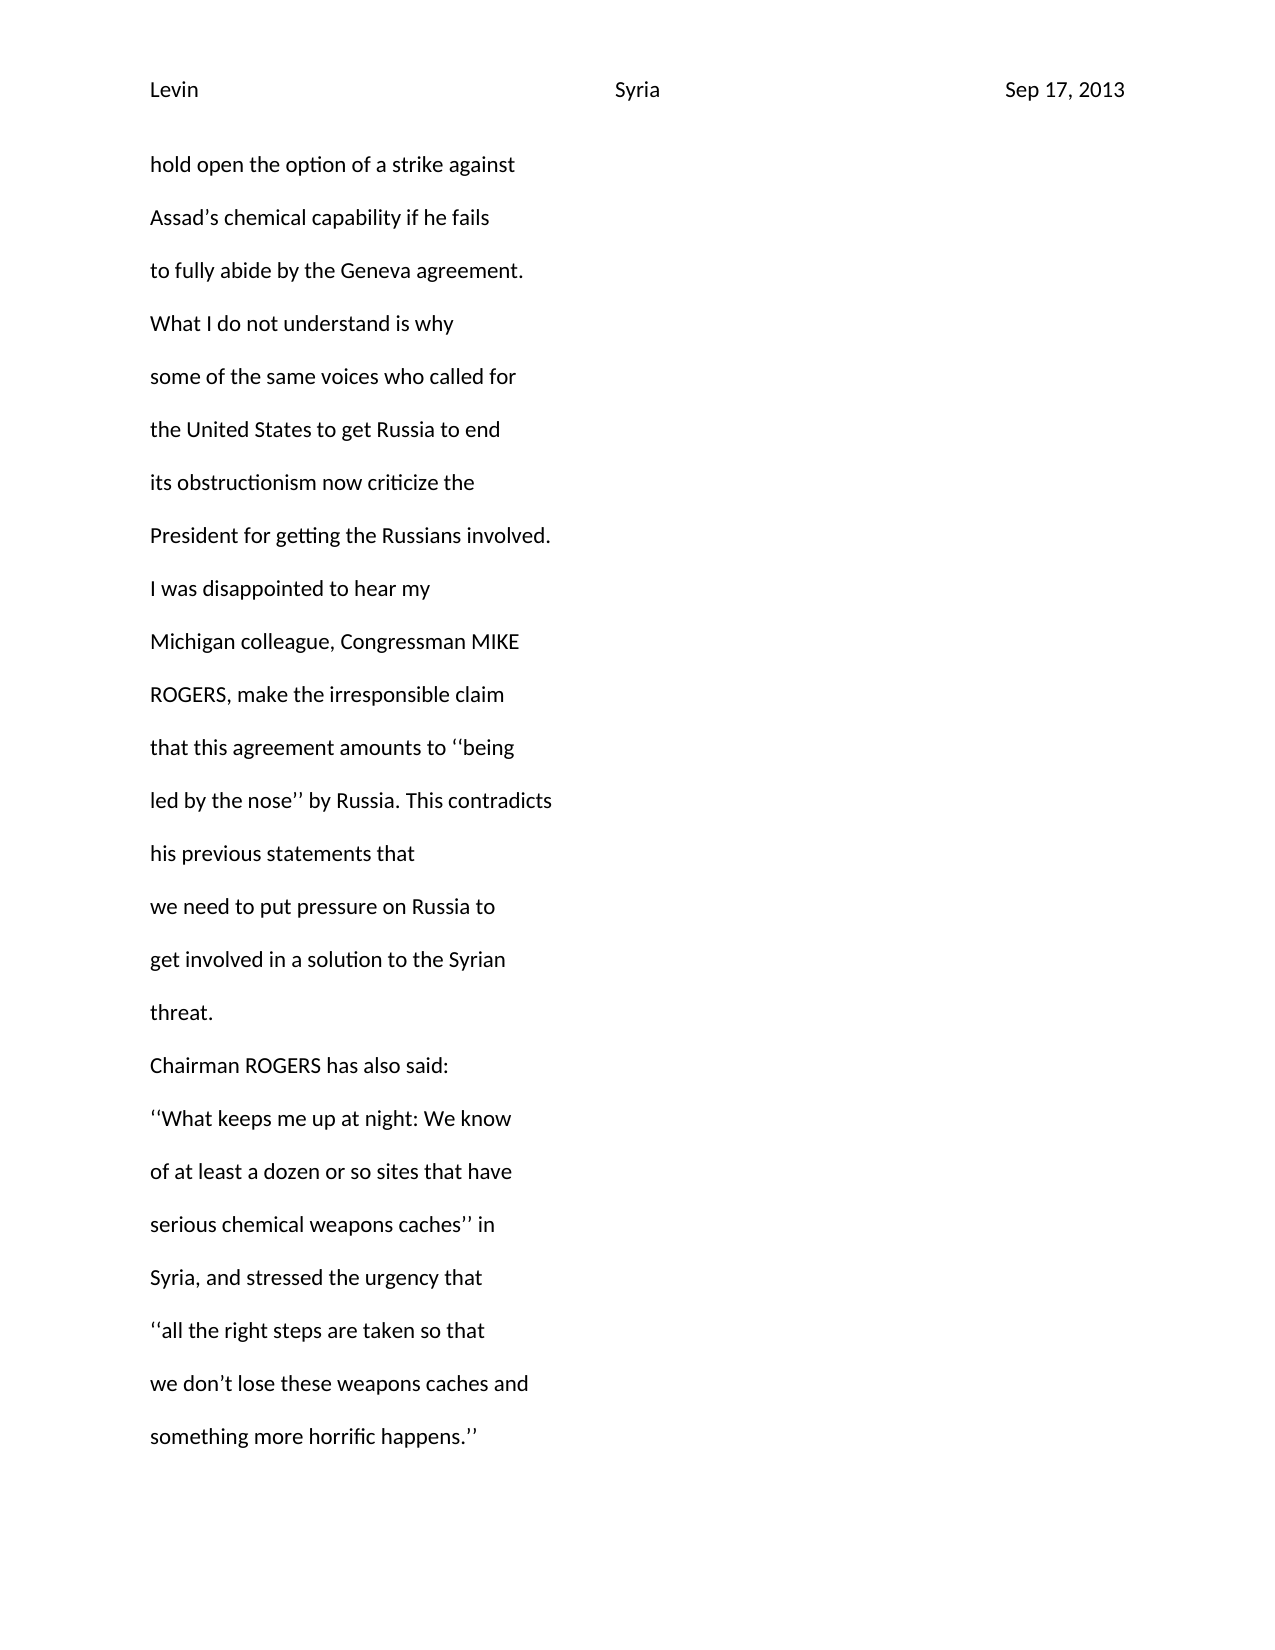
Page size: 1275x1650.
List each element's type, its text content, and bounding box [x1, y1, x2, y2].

text get involved in a solution to the Syrian [150, 945, 1125, 973]
text Syria, and stressed the urgency that [150, 1263, 1125, 1291]
text serious chemical weapons caches’’ in [150, 1210, 1125, 1238]
text we need to put pressure on Russia to [150, 892, 1125, 920]
text some of the same voices who called for [150, 362, 1125, 390]
text ‘‘all the right steps are taken so that [150, 1316, 1125, 1344]
text What I do not understand is why [150, 309, 1125, 337]
text hold open the option of a strike against [150, 150, 1125, 178]
text Assad’s chemical capability if he fails [150, 203, 1125, 231]
text something more horrific happens.’’ [150, 1422, 1125, 1451]
text President for getting the Russians involved. [150, 521, 1125, 549]
text of at least a dozen or so sites that have [150, 1157, 1125, 1185]
text Chairman ROGERS has also said: [150, 1051, 1125, 1079]
text Michigan colleague, Congressman MIKE [150, 627, 1125, 655]
text threat. [150, 998, 1125, 1026]
text that this agreement amounts to ‘‘being [150, 733, 1125, 761]
text ROGERS, make the irresponsible claim [150, 680, 1125, 708]
text the United States to get Russia to end [150, 415, 1125, 443]
text ‘‘What keeps me up at night: We know [150, 1104, 1125, 1132]
text to fully abide by the Geneva agreement. [150, 256, 1125, 284]
text we don’t lose these weapons caches and [150, 1369, 1125, 1397]
text led by the nose’’ by Russia. This contradicts [150, 786, 1125, 814]
text its obstructionism now criticize the [150, 468, 1125, 496]
text I was disappointed to hear my [150, 574, 1125, 602]
text his previous statements that [150, 839, 1125, 867]
